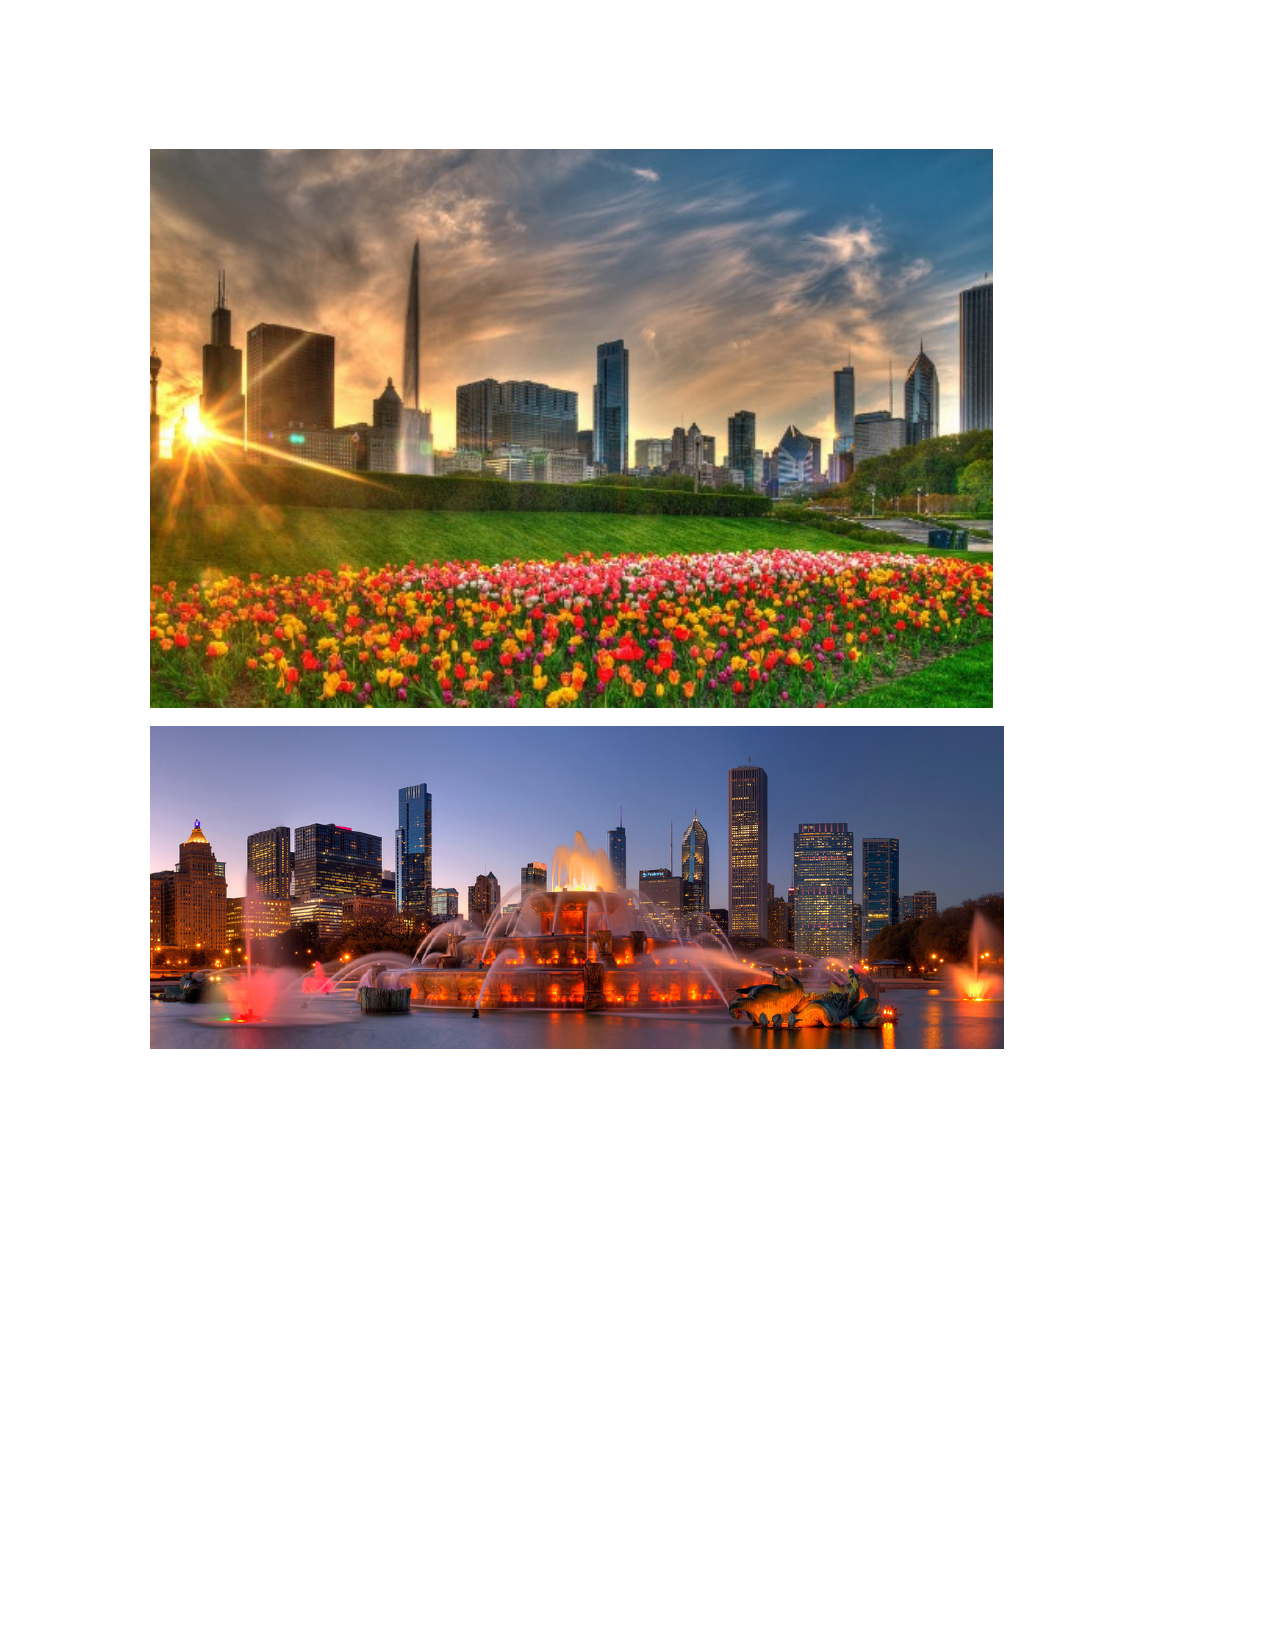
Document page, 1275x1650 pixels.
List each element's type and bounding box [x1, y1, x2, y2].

picture [150, 726, 1004, 1049]
picture [150, 149, 993, 708]
